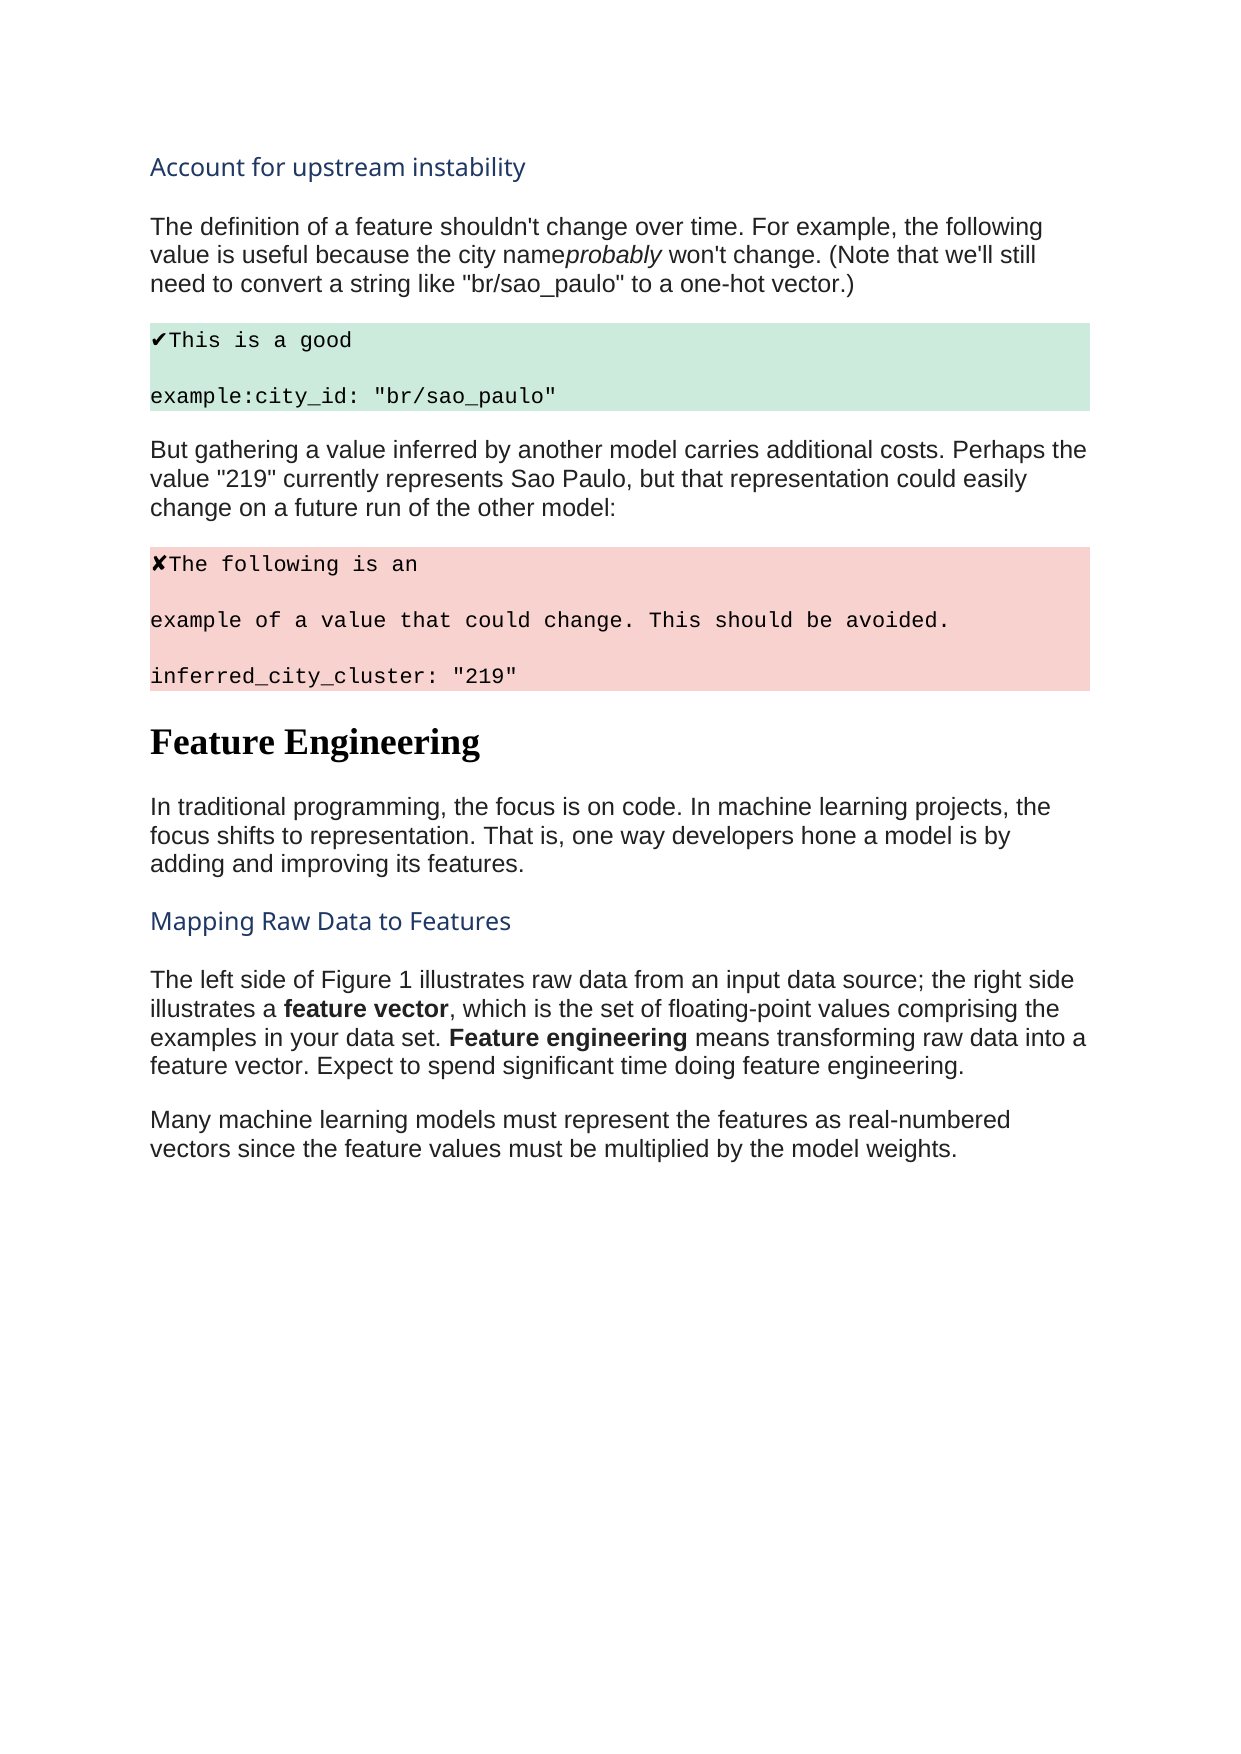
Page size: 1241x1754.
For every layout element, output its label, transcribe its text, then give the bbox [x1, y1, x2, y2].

text ✘The following is an [150, 547, 1090, 578]
text ✔This is a good [150, 323, 1090, 354]
text example:city_id: "br/sao_paulo" [150, 379, 1090, 411]
text But gathering a value inferred by another model carries additional costs. Perhaps the value "219" currently represents Sao Paulo, but that representation could easily change on a future run of the other model: [150, 436, 1090, 522]
subtitle Feature Engineering [150, 720, 1090, 763]
text The left side of Figure 1 illustrates raw data from an input data source; the right side illustrates a feature vector, which is the set of floating-point values comprising the examples in your data set. Feature engineering means transforming raw data into a feature vector. Expect to spend significant time doing feature engineering. [150, 965, 1090, 1080]
text In traditional programming, the focus is on code. In machine learning projects, the focus shifts to representation. That is, one way developers hone a model is by adding and improving its features. [150, 792, 1090, 878]
text inferred_city_cluster: "219" [150, 659, 1090, 691]
subtitle Mapping Raw Data to Features [150, 903, 1090, 937]
text Many machine learning models must represent the features as real-numbered vectors since the feature values must be multiplied by the model weights. [150, 1105, 1090, 1162]
text The definition of a feature shouldn't change over time. For example, the following value is useful because the city nameprobably won't change. (Note that we'll still need to convert a string like "br/sao_paulo" to a one-hot vector.) [150, 212, 1090, 298]
subtitle Account for upstream instability [150, 150, 1090, 184]
text example of a value that could change. This should be avoided. [150, 603, 1090, 634]
